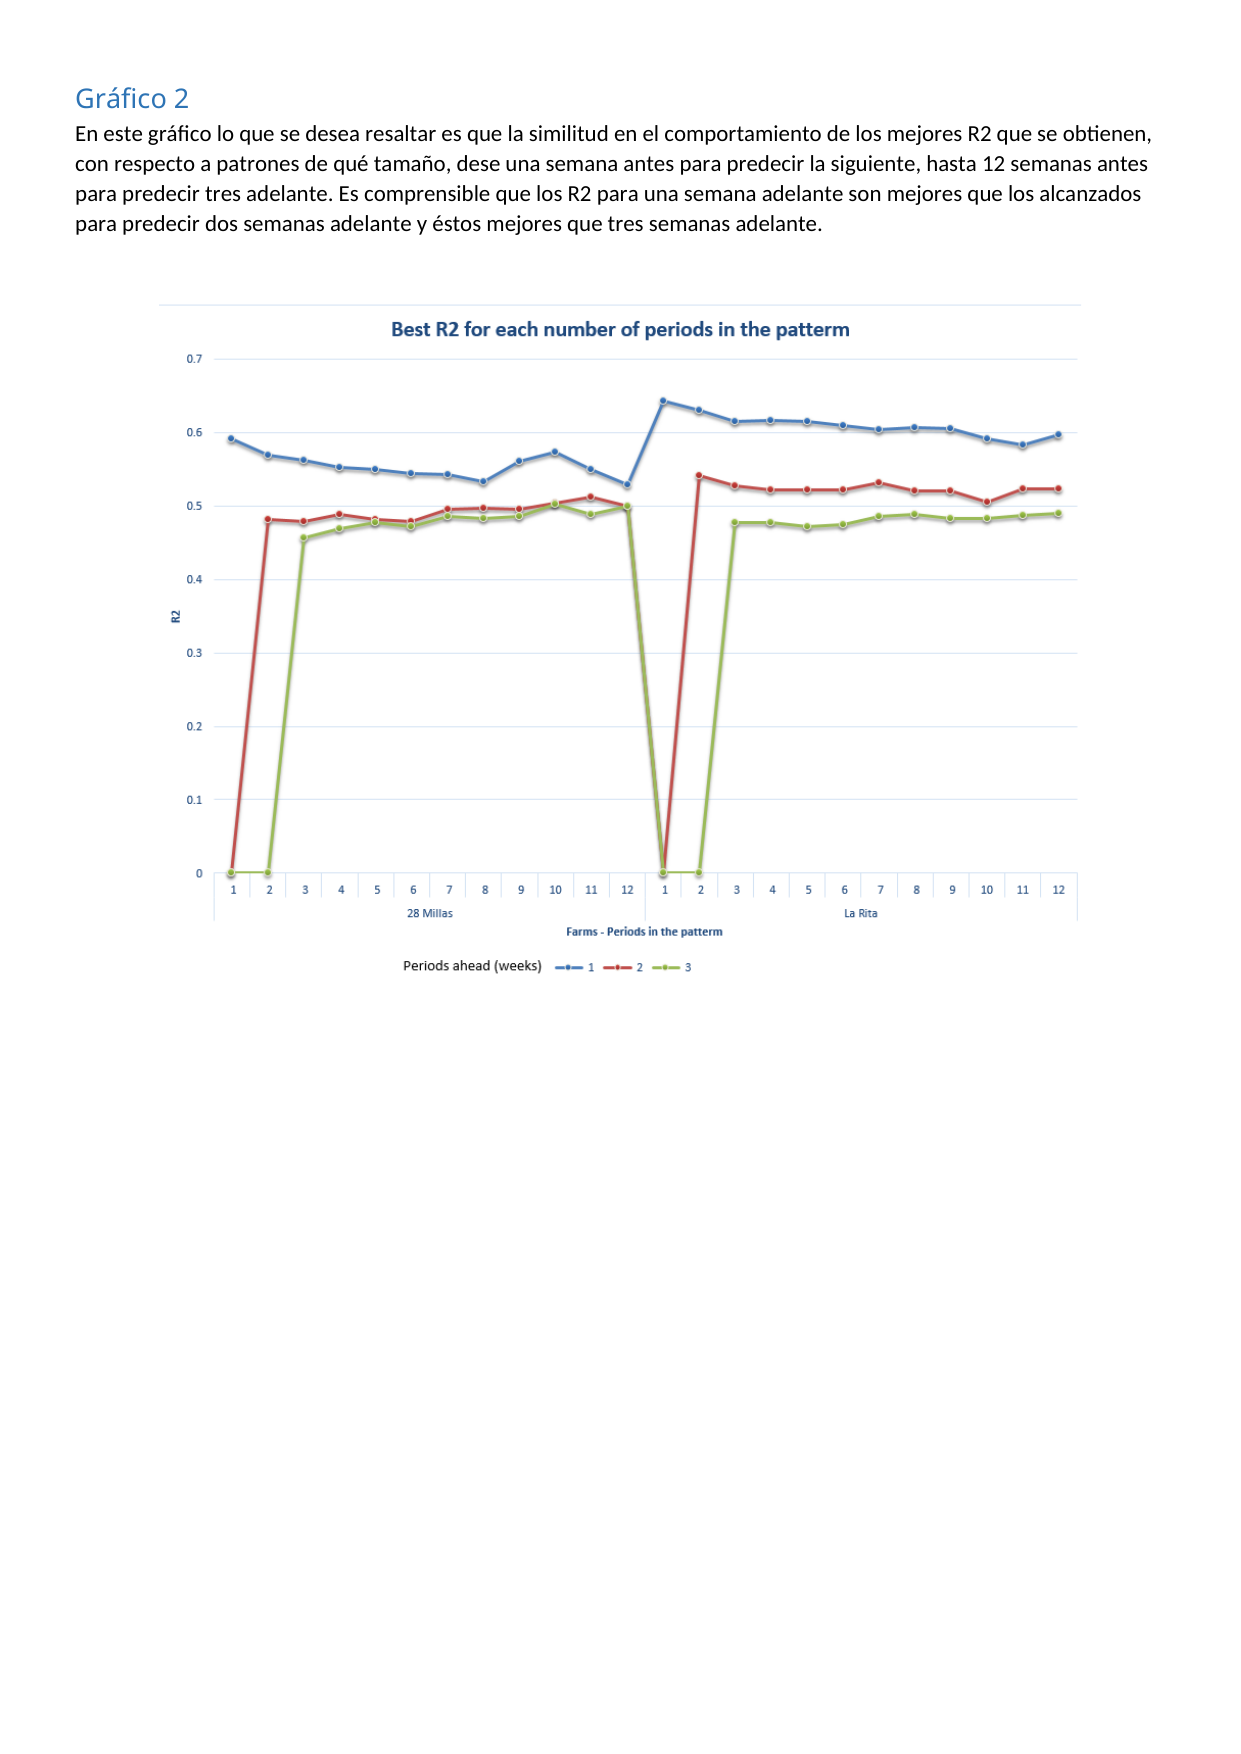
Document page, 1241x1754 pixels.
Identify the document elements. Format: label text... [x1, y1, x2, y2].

text En este gráfico lo que se desea resaltar es que la similitud en el comportamiento de los mejores R2 que se obtienen, con respecto a patrones de qué tamaño, dese una semana antes para predecir la siguiente, hasta 12 semanas antes para predecir tres adelante. Es comprensible que los R2 para una semana adelante son mejores que los alcanzados para predecir dos semanas adelante y éstos mejores que tres semanas adelante. [75, 119, 1165, 238]
picture [159, 303, 1082, 981]
subtitle Gráfico 2 [75, 79, 1165, 116]
